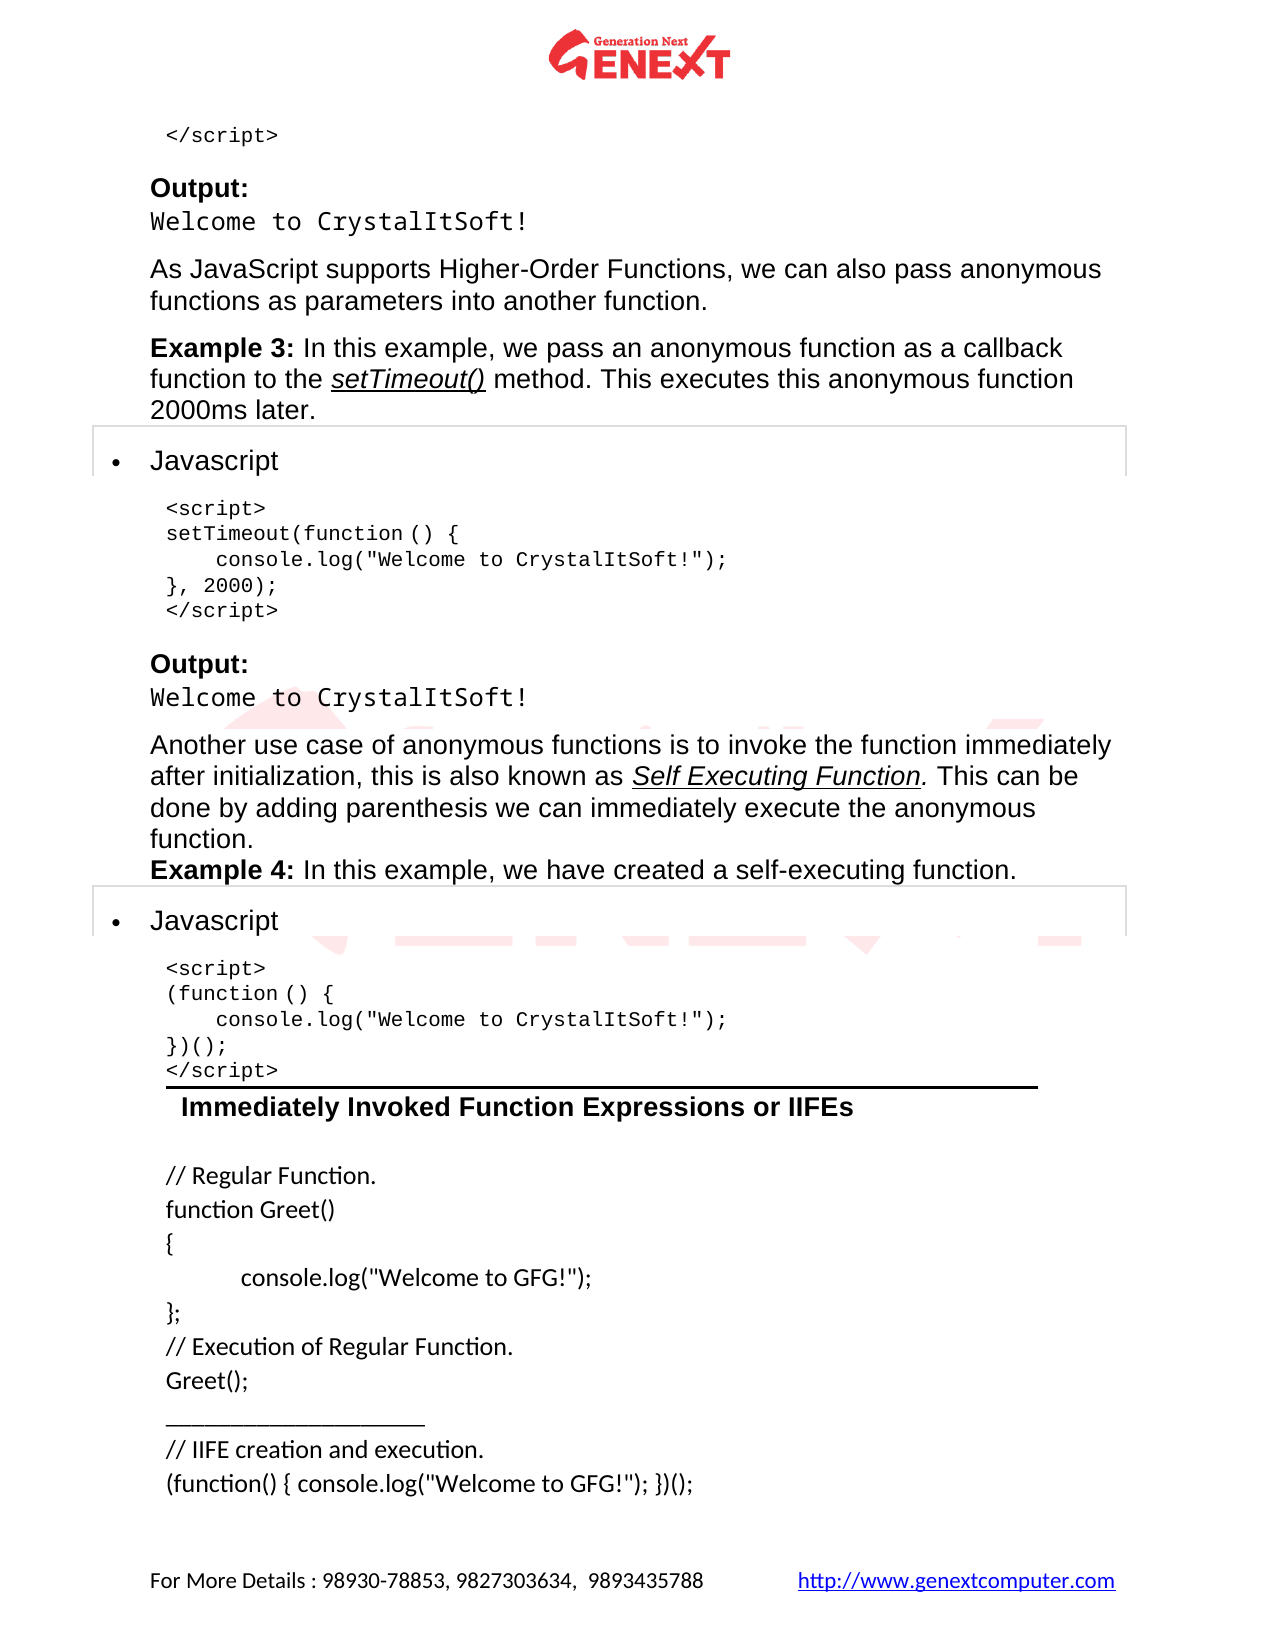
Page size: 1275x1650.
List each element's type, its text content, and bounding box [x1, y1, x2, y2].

text Output: [150, 648, 1125, 679]
text Welcome to CrystalItSoft! [150, 204, 1125, 238]
text Another use case of anonymous functions is to invoke the function immediately after initialization, this is also known as Self Executing Function. This can be done by adding parenthesis we can immediately execute the anonymous function. [150, 729, 1125, 854]
text As JavaScript supports Higher-Order Functions, we can also pass anonymous functions as parameters into another function. [150, 253, 1125, 316]
list Javascript [94, 887, 1125, 936]
picture [548, 29, 731, 80]
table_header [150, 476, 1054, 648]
text Output: [150, 172, 1125, 204]
text Welcome to CrystalItSoft! [150, 679, 1125, 713]
text Example 3: In this example, we pass an anonymous function as a callback function to the setTimeout() method. This executes this anonymous function 2000ms later. [150, 332, 1125, 425]
text Example 4: In this example, we have created a self-executing function. [150, 854, 1125, 885]
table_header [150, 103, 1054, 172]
list Javascript [94, 427, 1125, 476]
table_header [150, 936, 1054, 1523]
